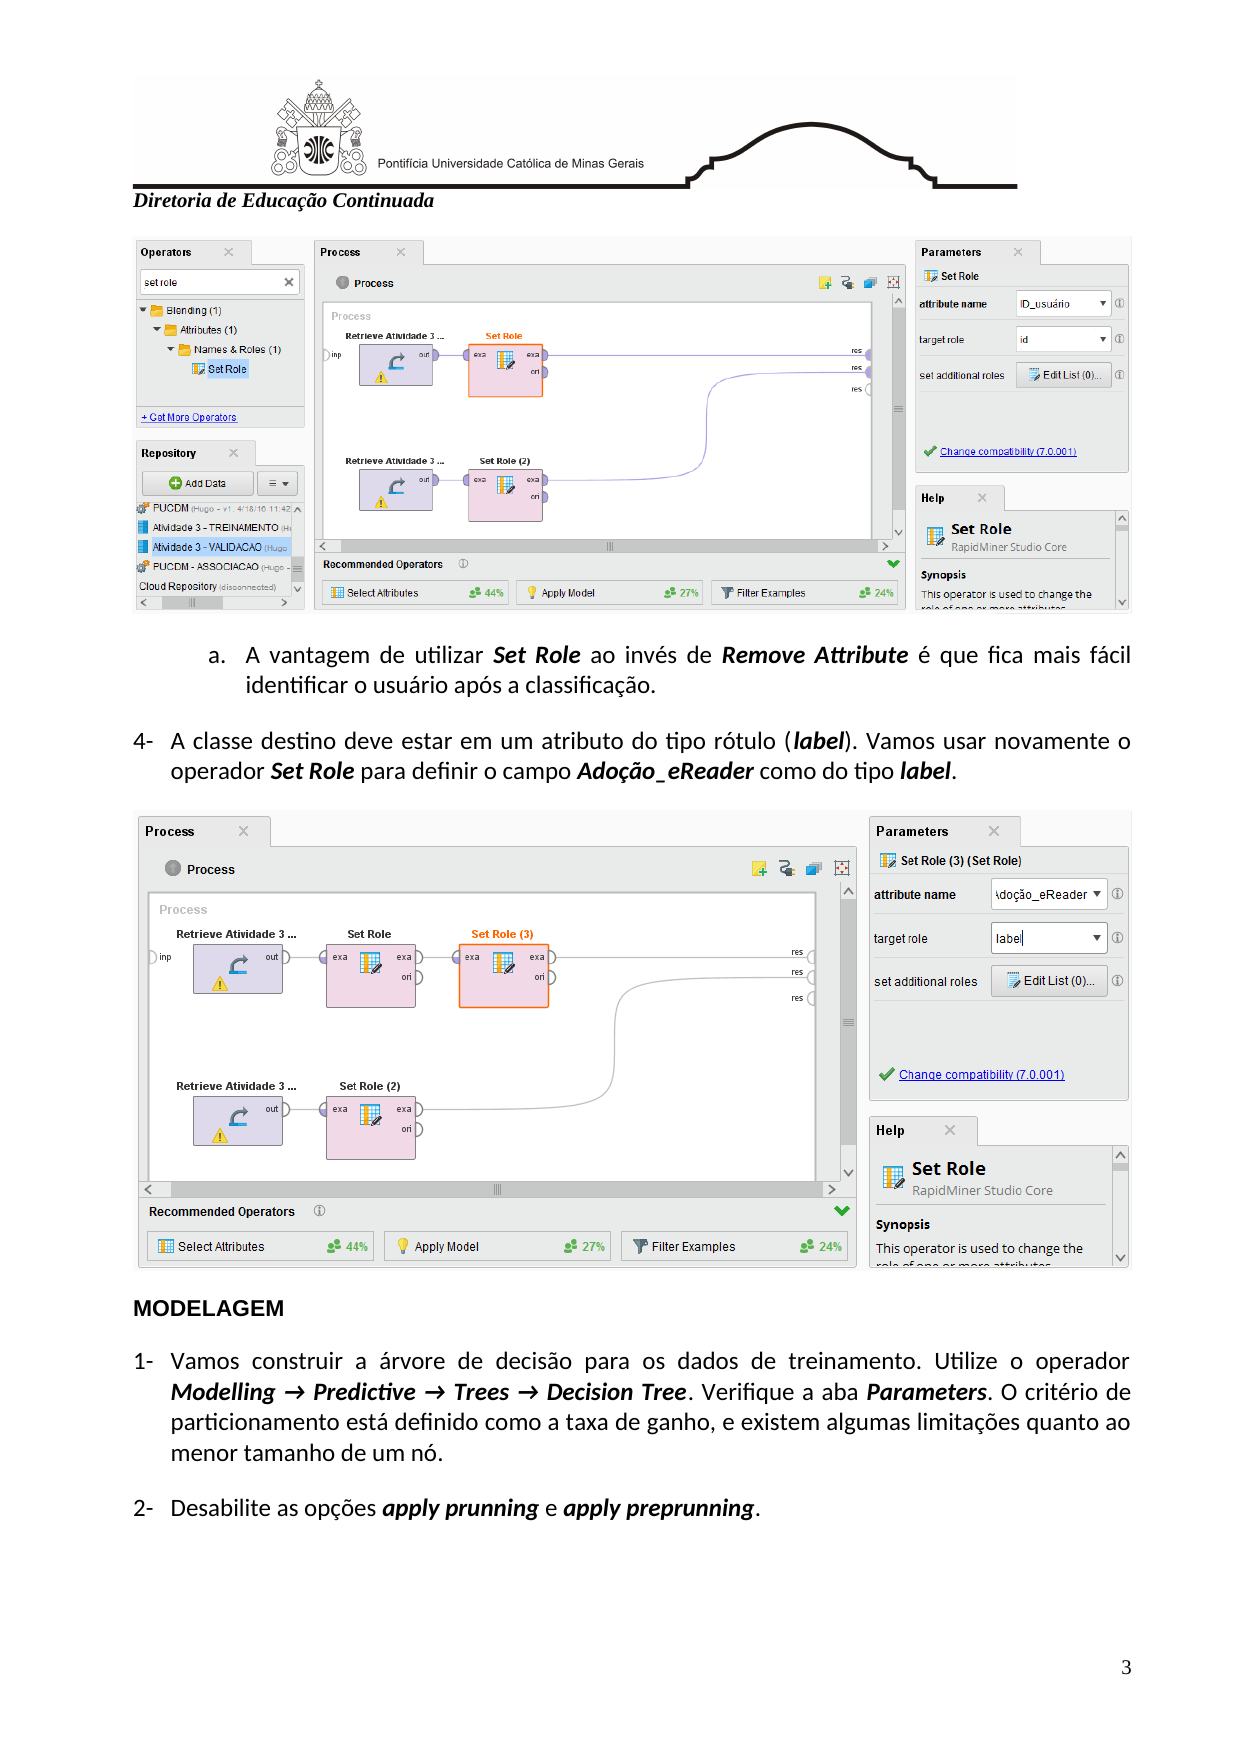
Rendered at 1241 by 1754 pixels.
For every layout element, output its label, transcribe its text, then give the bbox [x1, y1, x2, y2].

picture [132, 75, 1018, 189]
list Desabilite as opções apply prunning e apply preprunning. [133, 1493, 1132, 1523]
subtitle MODELAGEM [133, 1295, 1132, 1321]
list A vantagem de utilizar Set Role ao invés de Remove Attribute é que fica mais fácil identificar o usuário após a classificação. [208, 639, 1132, 700]
picture [132, 236, 1132, 614]
list A classe destino deve estar em um atributo do tipo rótulo (label). Vamos usar novamente o operador Set Role para definir o campo Adoção_eReader como do tipo label. [133, 725, 1132, 786]
picture [132, 810, 1132, 1271]
list Vamos construir a árvore de decisão para os dados de treinamento. Utilize o operador Modelling → Predictive → Trees → Decision Tree. Verifique a aba Parameters. O critério de particionamento está definido como a taxa de ganho, e existem algumas limitações quanto ao menor tamanho de um nó. [133, 1346, 1132, 1468]
